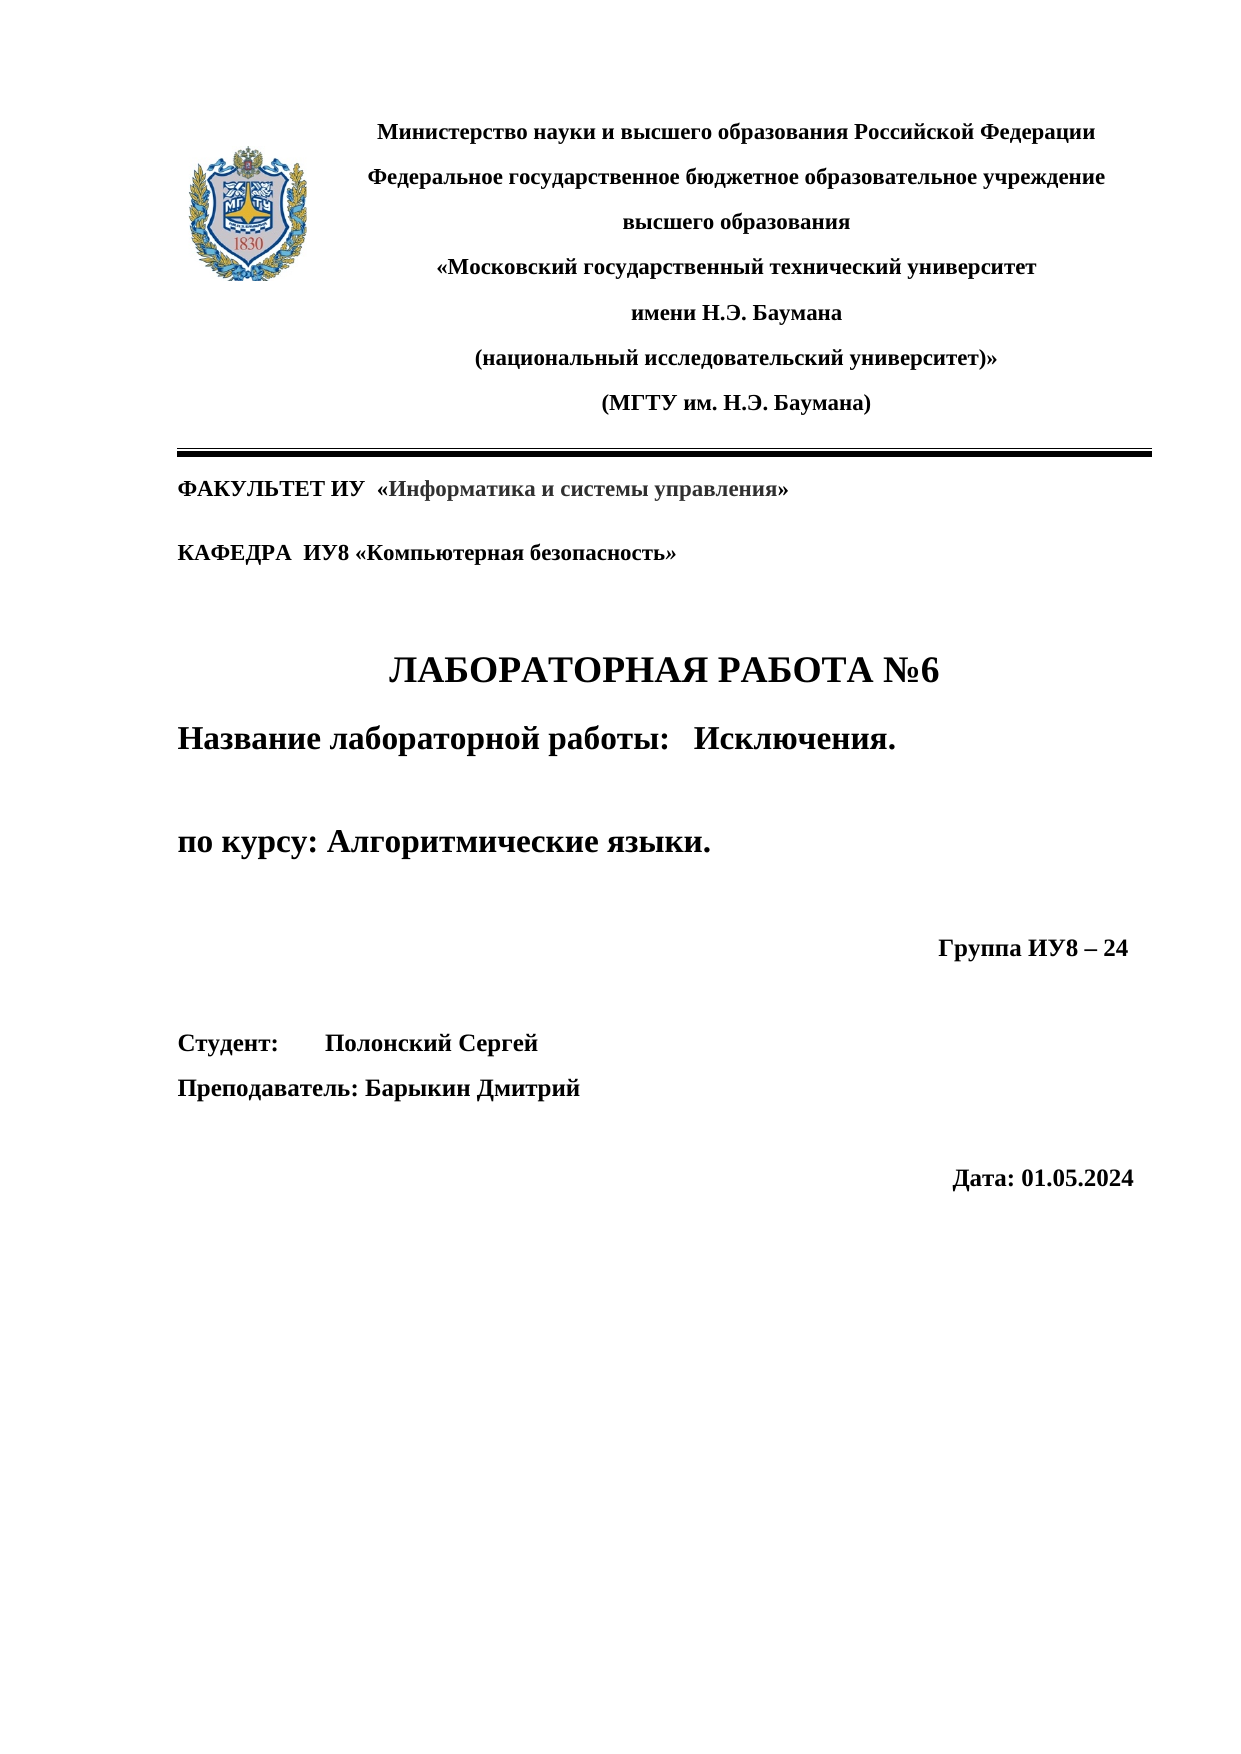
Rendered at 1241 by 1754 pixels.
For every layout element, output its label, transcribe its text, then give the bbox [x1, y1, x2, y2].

text Студент: Полонский Сергей [177, 1028, 1152, 1057]
subtitle ФАКУЛЬТЕТ ИУ «Информатика и системы управления» [177, 475, 1152, 501]
table_header [177, 118, 321, 434]
text Название лабораторной работы: Исключения. [177, 719, 1152, 757]
text Преподаватель: Барыкин Дмитрий [177, 1073, 1152, 1102]
text ЛАБОРАТОРНАЯ РАБОТА №6 [177, 647, 1152, 690]
table_header Министерство науки и высшего образования Российской Федерации Федеральное государственное бюджетное образовательное учреждение высшего образования «Московский государственный технический университет имени Н.Э. Баумана (национальный исследовательский университет)» (МГТУ им. Н.Э. Баумана) [321, 118, 1152, 434]
picture [188, 146, 307, 281]
text Группа ИУ8 – 24 [915, 933, 1152, 961]
text КАФЕДРА ИУ8 «Компьютерная безопасность» [177, 539, 1152, 565]
text по курсу: Алгоритмические языки. [177, 822, 1152, 860]
text Дата: 01.05.2024 [177, 1163, 1152, 1192]
